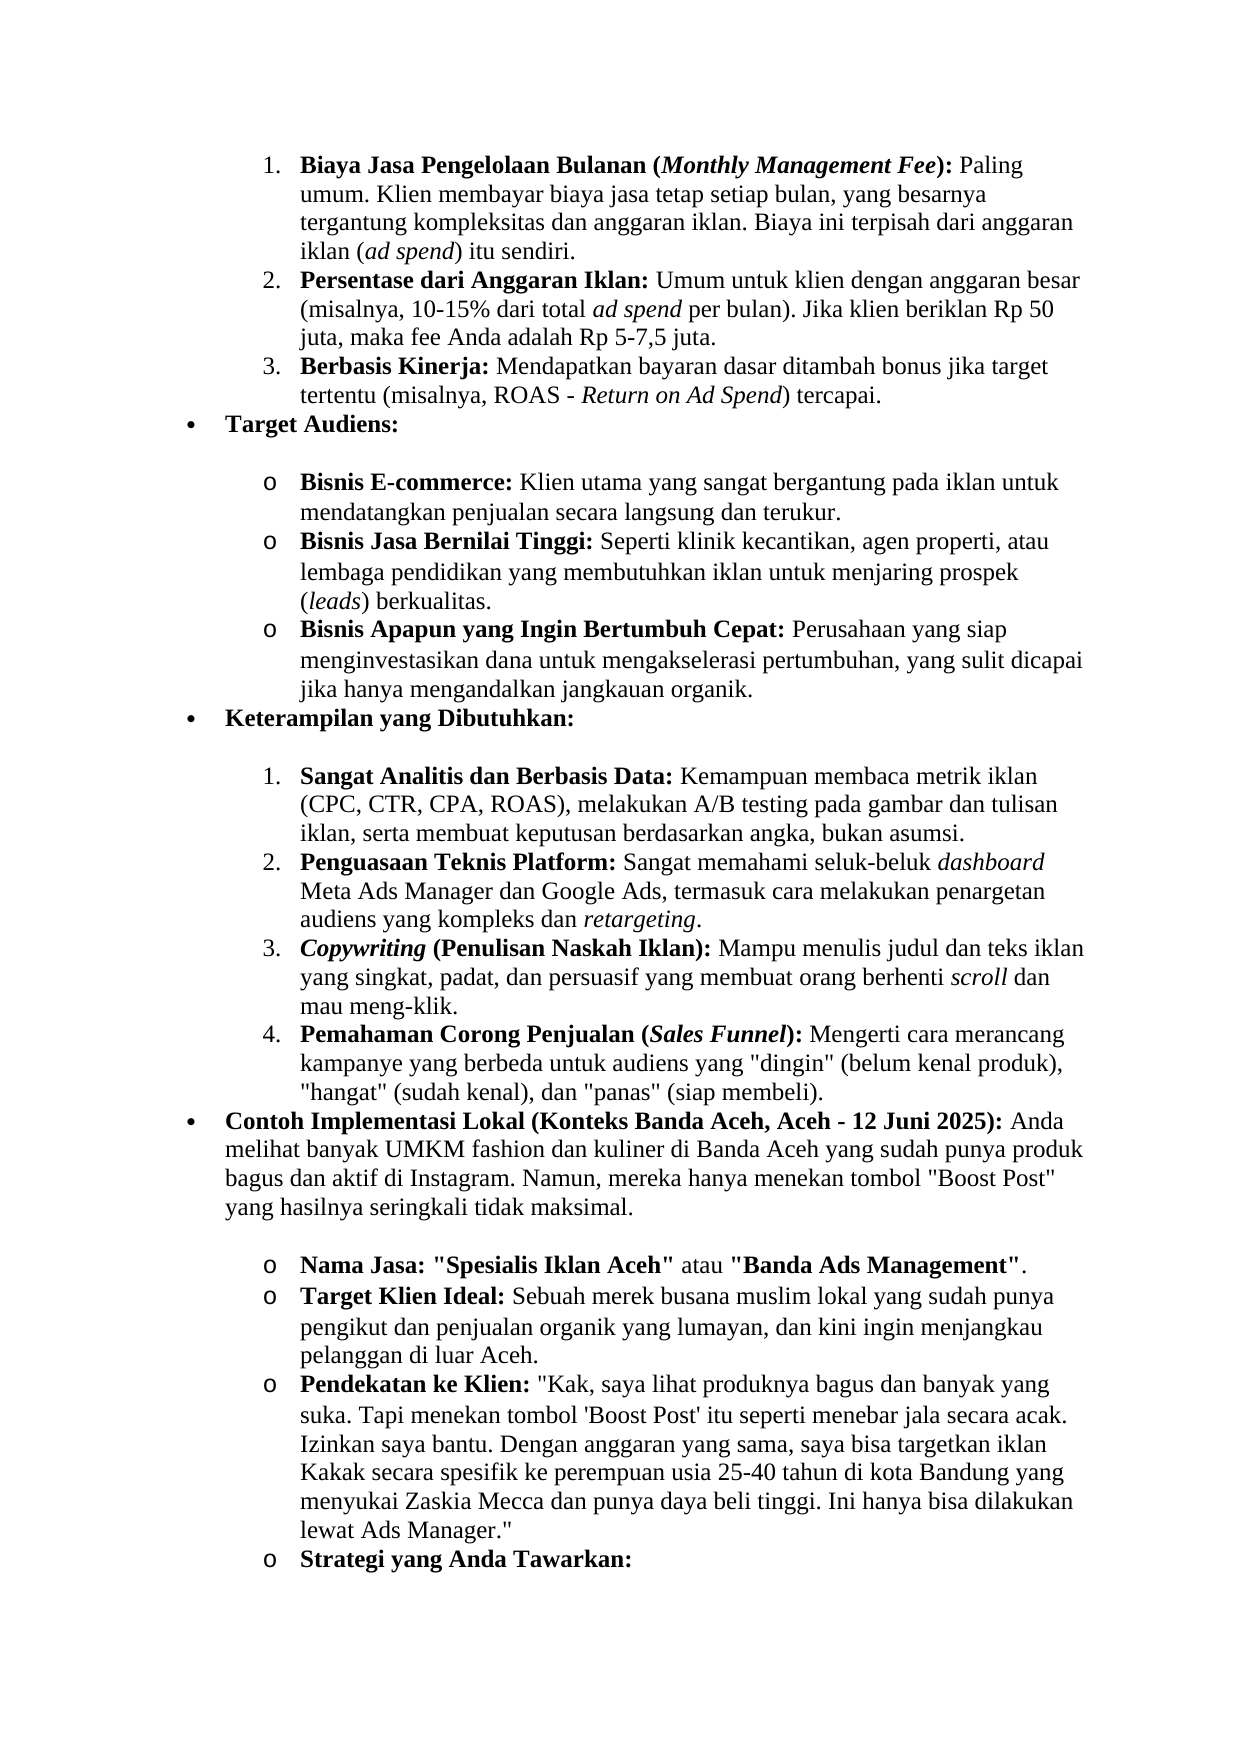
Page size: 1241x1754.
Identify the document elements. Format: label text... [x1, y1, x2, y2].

list Sangat Analitis dan Berbasis Data: Kemampuan membaca metrik iklan (CPC, CTR, CPA, ROAS), melakukan A/B testing pada gambar dan tulisan iklan, serta membuat keputusan berdasarkan angka, bukan asumsi. [262, 761, 1090, 847]
list Bisnis Apapun yang Ingin Bertumbuh Cepat: Perusahaan yang siap menginvestasikan dana untuk mengakselerasi pertumbuhan, yang sulit dicapai jika hanya mengandalkan jangkauan organik. [262, 614, 1090, 703]
list Pemahaman Corong Penjualan (Sales Funnel): Mengerti cara merancang kampanye yang berbeda untuk audiens yang "dingin" (belum kenal produk), "hangat" (sudah kenal), dan "panas" (siap membeli). [262, 1019, 1090, 1106]
list Pendekatan ke Klien: "Kak, saya lihat produknya bagus dan banyak yang suka. Tapi menekan tombol 'Boost Post' itu seperti menebar jala secara acak. Izinkan saya bantu. Dengan anggaran yang sama, saya bisa targetkan iklan Kakak secara spesifik ke perempuan usia 25-40 tahun di kota Bandung yang menyukai Zaskia Mecca dan punya daya beli tinggi. Ini hanya bisa dilakukan lewat Ads Manager." [262, 1369, 1090, 1544]
list Contoh Implementasi Lokal (Konteks Banda Aceh, Aceh - 12 Juni 2025): Anda melihat banyak UMKM fashion dan kuliner di Banda Aceh yang sudah punya produk bagus dan aktif di Instagram. Namun, mereka hanya menekan tombol "Boost Post" yang hasilnya seringkali tidak maksimal. [187, 1106, 1090, 1221]
list Target Klien Ideal: Sebuah merek busana muslim lokal yang sudah punya pengikut dan penjualan organik yang lumayan, dan kini ingin menjangkau pelanggan di luar Aceh. [262, 1281, 1090, 1369]
list Biaya Jasa Pengelolaan Bulanan (Monthly Management Fee): Paling umum. Klien membayar biaya jasa tetap setiap bulan, yang besarnya tergantung kompleksitas dan anggaran iklan. Biaya ini terpisah dari anggaran iklan (ad spend) itu sendiri. [262, 150, 1090, 265]
list Penguasaan Teknis Platform: Sangat memahami seluk-beluk dashboard Meta Ads Manager dan Google Ads, termasuk cara melakukan penargetan audiens yang kompleks dan retargeting. [262, 847, 1090, 933]
list Persentase dari Anggaran Iklan: Umum untuk klien dengan anggaran besar (misalnya, 10-15% dari total ad spend per bulan). Jika klien beriklan Rp 50 juta, maka fee Anda adalah Rp 5-7,5 juta. [262, 265, 1090, 351]
list Keterampilan yang Dibutuhkan: [187, 703, 1090, 732]
list Copywriting (Penulisan Naskah Iklan): Mampu menulis judul dan teks iklan yang singkat, padat, dan persuasif yang membuat orang berhenti scroll dan mau meng-klik. [262, 933, 1090, 1019]
list Bisnis E-commerce: Klien utama yang sangat bergantung pada iklan untuk mendatangkan penjualan secara langsung dan terukur. [262, 467, 1090, 526]
list Berbasis Kinerja: Mendapatkan bayaran dasar ditambah bonus jika target tertentu (misalnya, ROAS - Return on Ad Spend) tercapai. [262, 351, 1090, 409]
list Strategi yang Anda Tawarkan: [262, 1544, 1090, 1574]
list Bisnis Jasa Bernilai Tinggi: Seperti klinik kecantikan, agen properti, atau lembaga pendidikan yang membutuhkan iklan untuk menjaring prospek (leads) berkualitas. [262, 526, 1090, 614]
list Target Audiens: [187, 409, 1090, 437]
list Nama Jasa: "Spesialis Iklan Aceh" atau "Banda Ads Management". [262, 1250, 1090, 1281]
